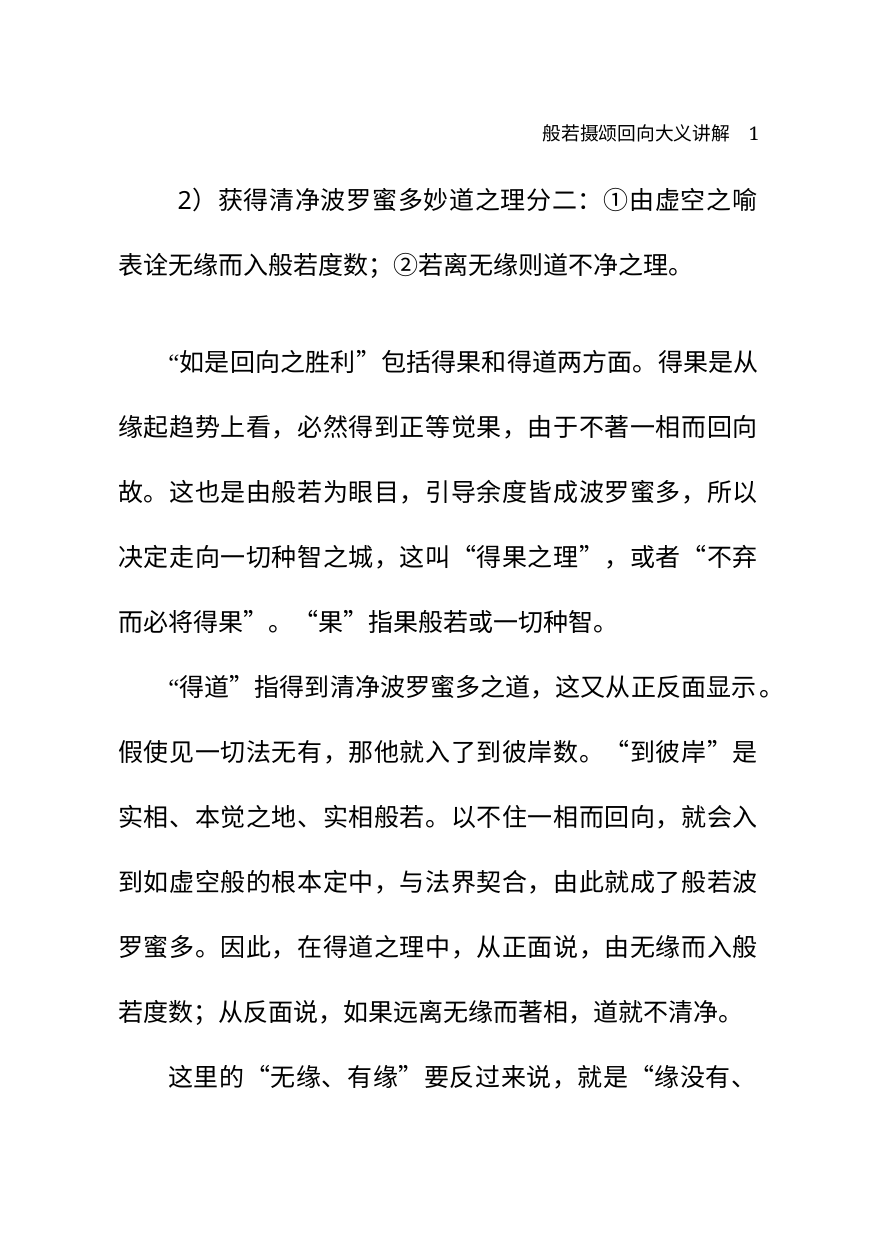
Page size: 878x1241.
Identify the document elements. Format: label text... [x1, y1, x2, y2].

text “得道”指得到清净波罗蜜多之道，这又从正反面显示。假使见一切法无有，那他就入了到彼岸数。“到彼岸”是实相、本觉之地、实相般若。以不住一相而回向，就会入到如虚空般的根本定中，与法界契合，由此就成了般若波罗蜜多。因此，在得道之理中，从正面说，由无缘而入般若度数；从反面说，如果远离无缘而著相，道就不清净。 [118, 653, 759, 1043]
text 2）获得清净波罗蜜多妙道之理分二：①由虚空之喻表诠无缘而入般若度数；②若离无缘则道不净之理。 [118, 166, 759, 296]
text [118, 1043, 759, 1108]
text “如是回向之胜利”包括得果和得道两方面。得果是从缘起趋势上看，必然得到正等觉果，由于不著一相而回向故。这也是由般若为眼目，引导余度皆成波罗蜜多，所以决定走向一切种智之城，这叫“得果之理”，或者“不弃而必将得果”。“果”指果般若或一切种智。 [118, 328, 759, 653]
